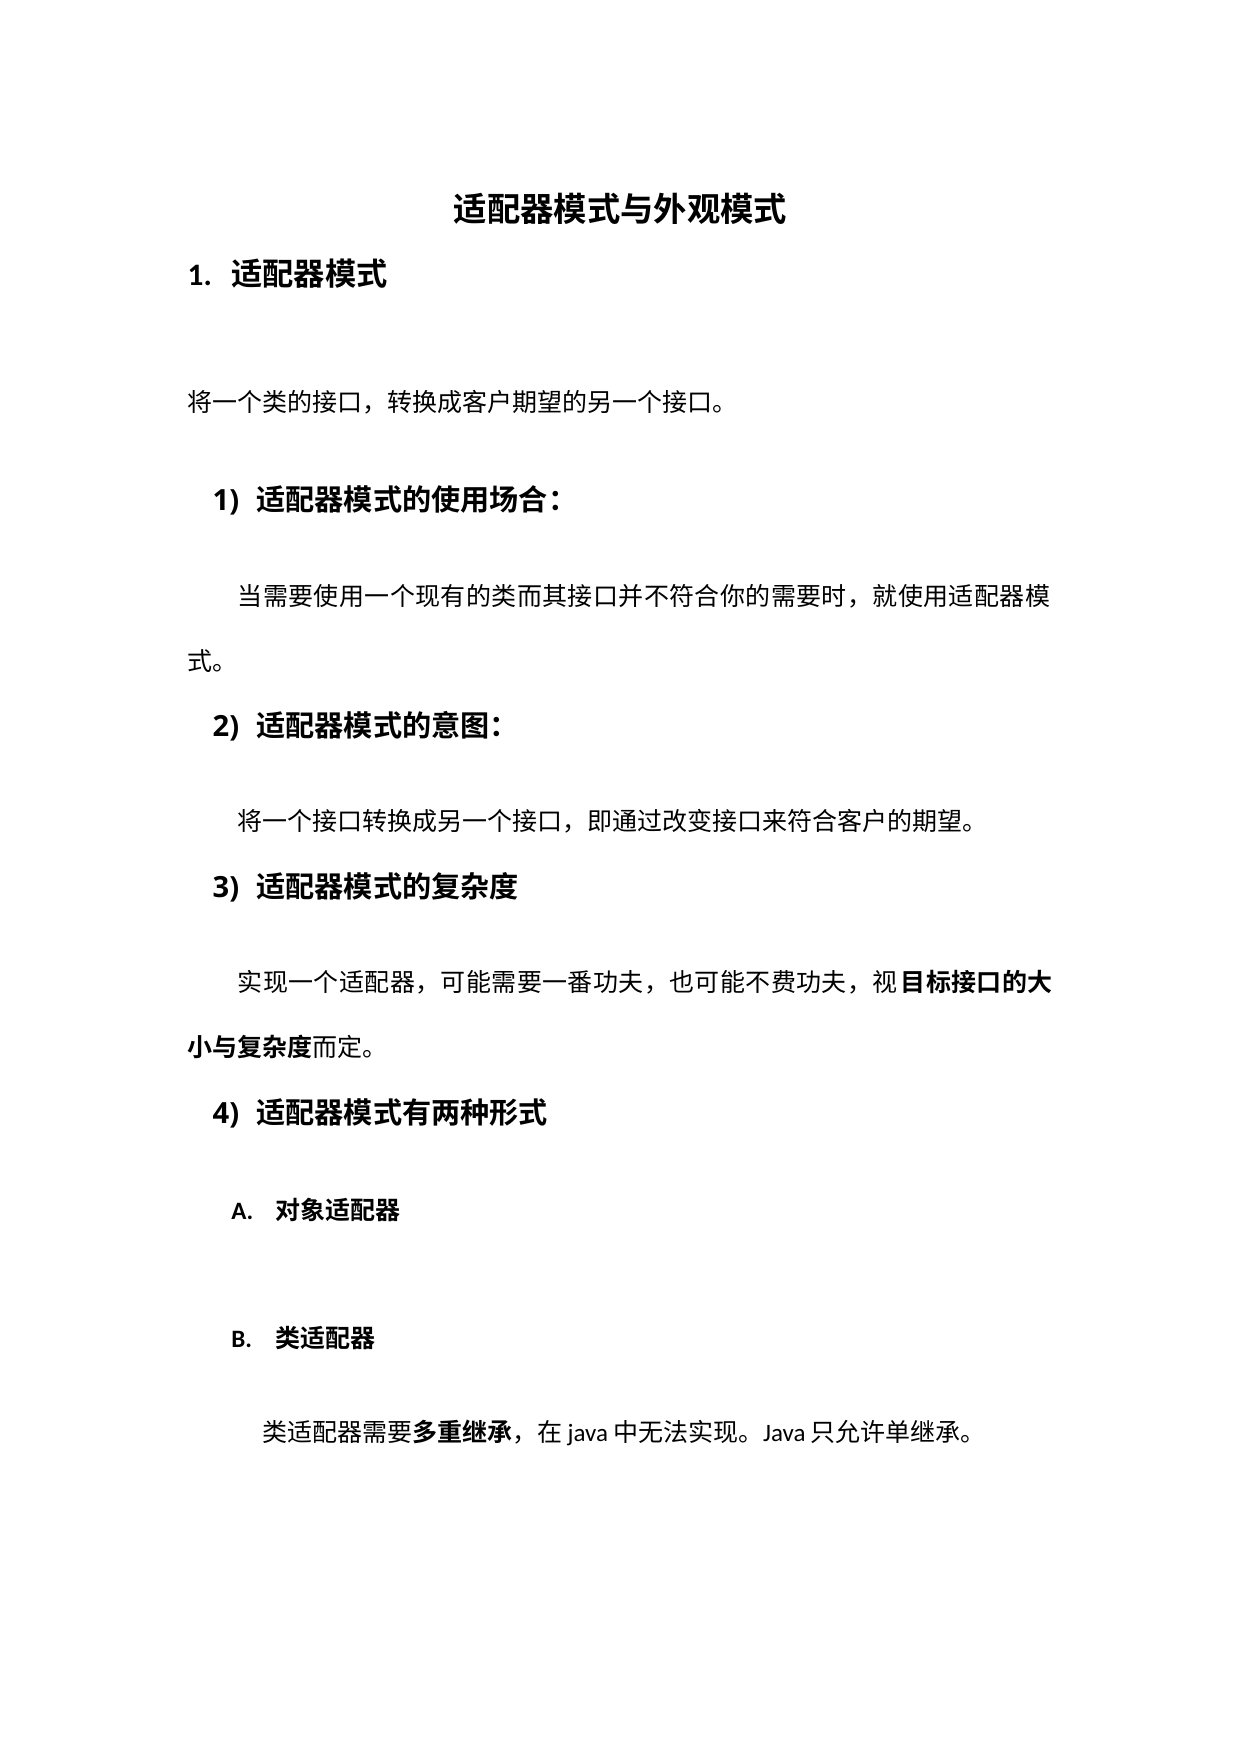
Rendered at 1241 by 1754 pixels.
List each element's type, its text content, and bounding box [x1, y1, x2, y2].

text 将一个接口转换成另一个接口，即通过改变接口来符合客户的期望。 [187, 787, 1053, 852]
title 适配器模式与外观模式 [187, 174, 1053, 239]
text 实现一个适配器，可能需要一番功夫，也可能不费功夫，视目标接口的大小与复杂度而定。 [187, 948, 1053, 1078]
subtitle 适配器模式有两种形式 [212, 1078, 1028, 1143]
subtitle 适配器模式的意图： [212, 692, 1028, 757]
text 将一个类的接口，转换成客户期望的另一个接口。 [187, 368, 1053, 433]
subtitle 适配器模式的复杂度 [212, 852, 1028, 917]
text 类适配器需要多重继承，在java中无法实现。Java只允许单继承。 [187, 1398, 1053, 1463]
subtitle 适配器模式 [187, 239, 1053, 304]
subtitle 对象适配器 [231, 1176, 1053, 1241]
subtitle 适配器模式的使用场合： [212, 466, 1028, 531]
text 当需要使用一个现有的类而其接口并不符合你的需要时，就使用适配器模式。 [187, 562, 1053, 692]
subtitle 类适配器 [231, 1304, 1053, 1369]
